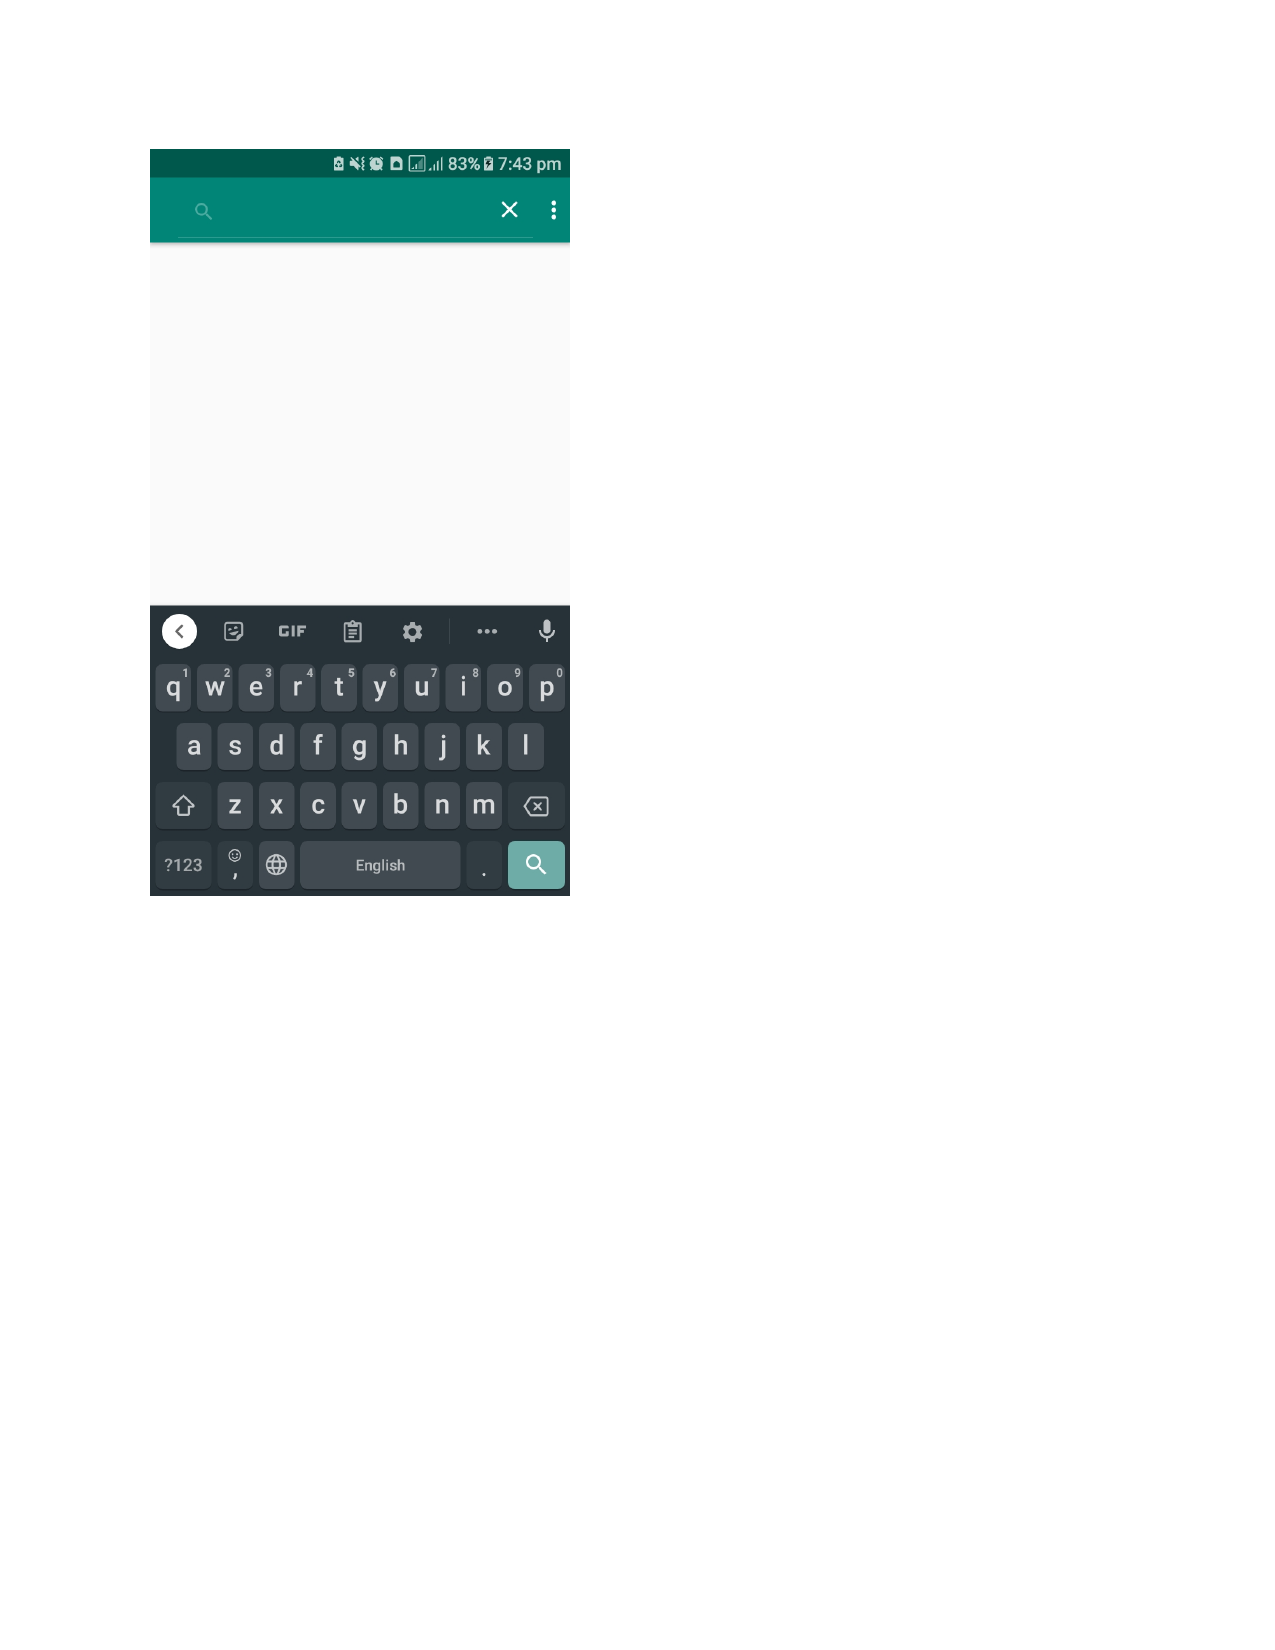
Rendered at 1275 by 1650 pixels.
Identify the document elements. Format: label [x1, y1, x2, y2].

picture [150, 149, 570, 896]
